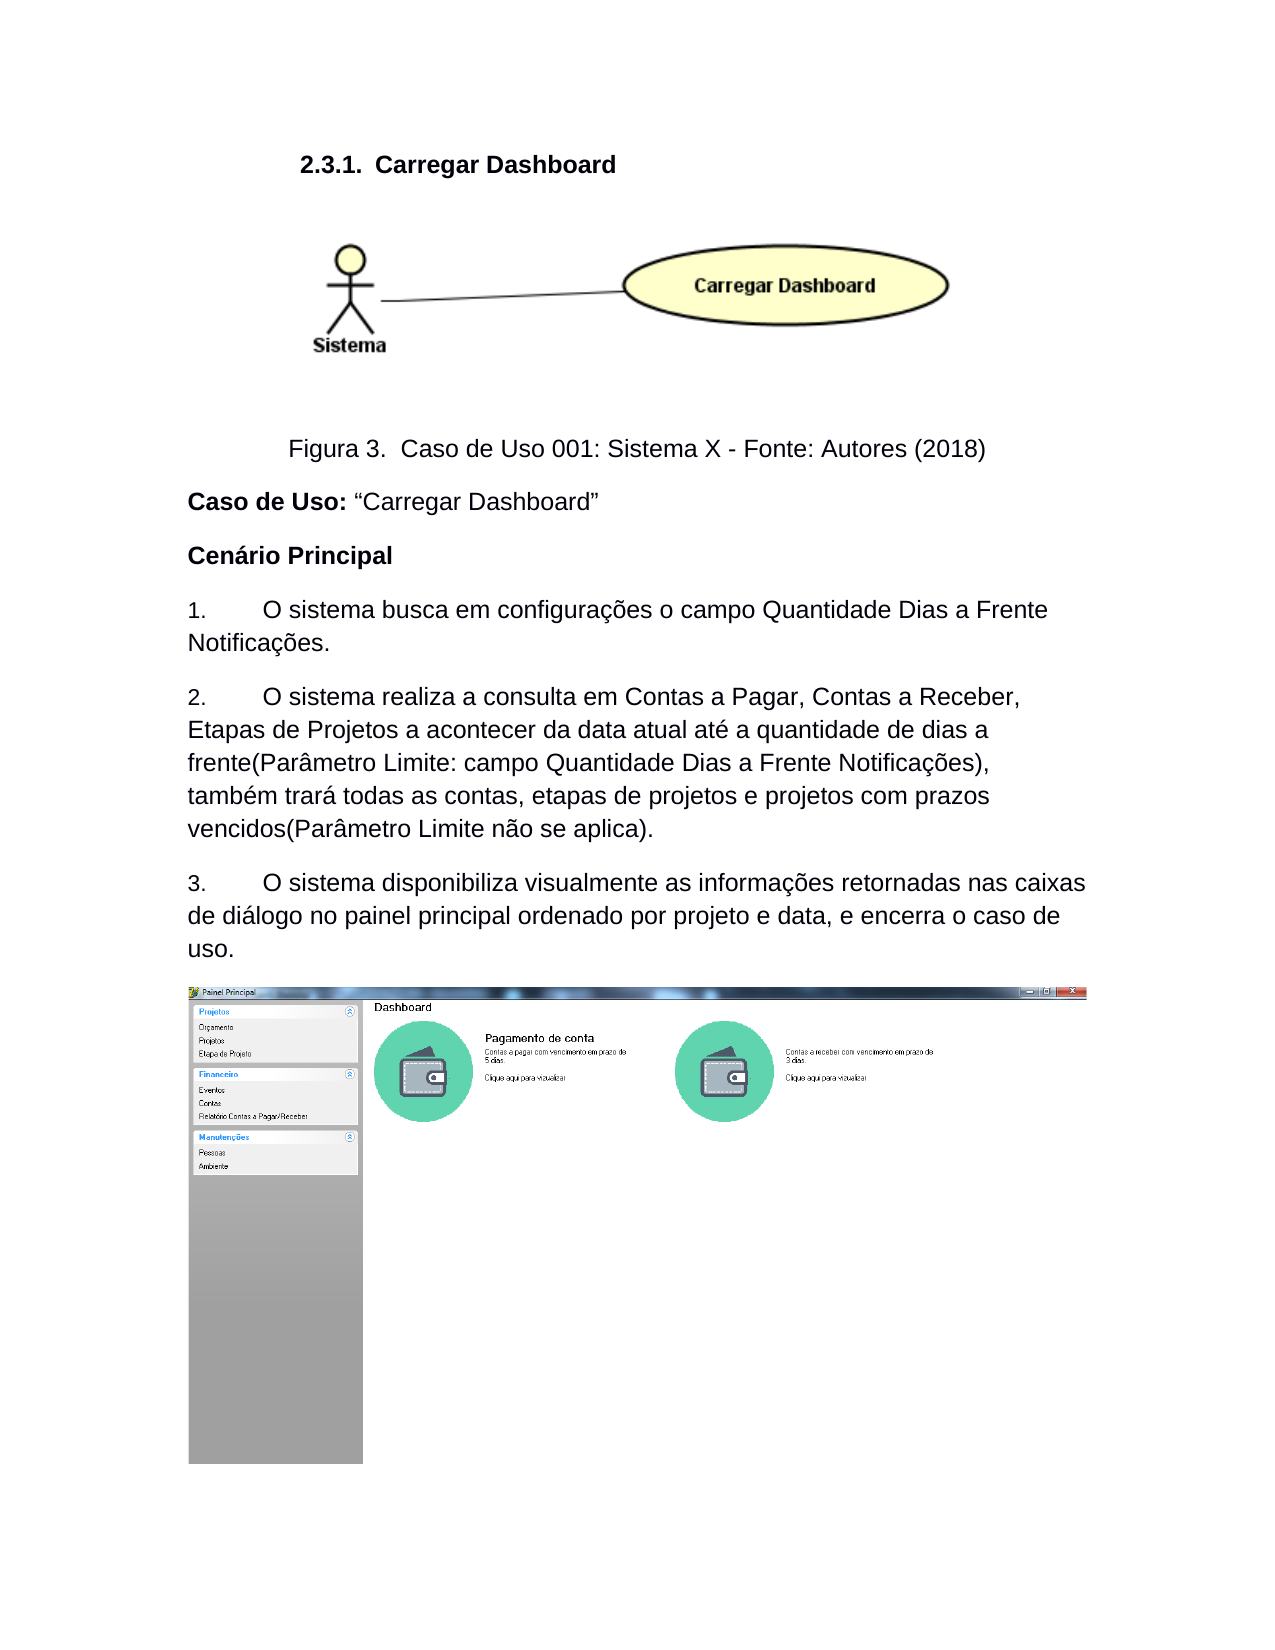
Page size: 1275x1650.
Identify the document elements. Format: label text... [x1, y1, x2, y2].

list O sistema busca em configurações o campo Quantidade Dias a Frente Notificações. [187, 595, 1087, 657]
text Cenário Principal [187, 541, 1087, 570]
list O sistema disponibiliza visualmente as informações retornadas nas caixas de diálogo no painel principal ordenado por projeto e data, e encerra o caso de uso. [187, 868, 1087, 963]
list O sistema realiza a consulta em Contas a Pagar, Contas a Receber, Etapas de Projetos a acontecer da data atual até a quantidade de dias a frente(Parâmetro Limite: campo Quantidade Dias a Frente Notificações), também trará todas as contas, etapas de projetos e projetos com prazos vencidos(Parâmetro Limite não se aplica). [187, 682, 1087, 843]
text Caso de Uso: “Carregar Dashboard” [187, 487, 1087, 516]
picture [188, 987, 1087, 1464]
text Figura 3. Caso de Uso 001: Sistema X - Fonte: Autores (2018) [187, 433, 1087, 462]
list Carregar Dashboard [300, 150, 1087, 179]
picture [289, 203, 986, 409]
